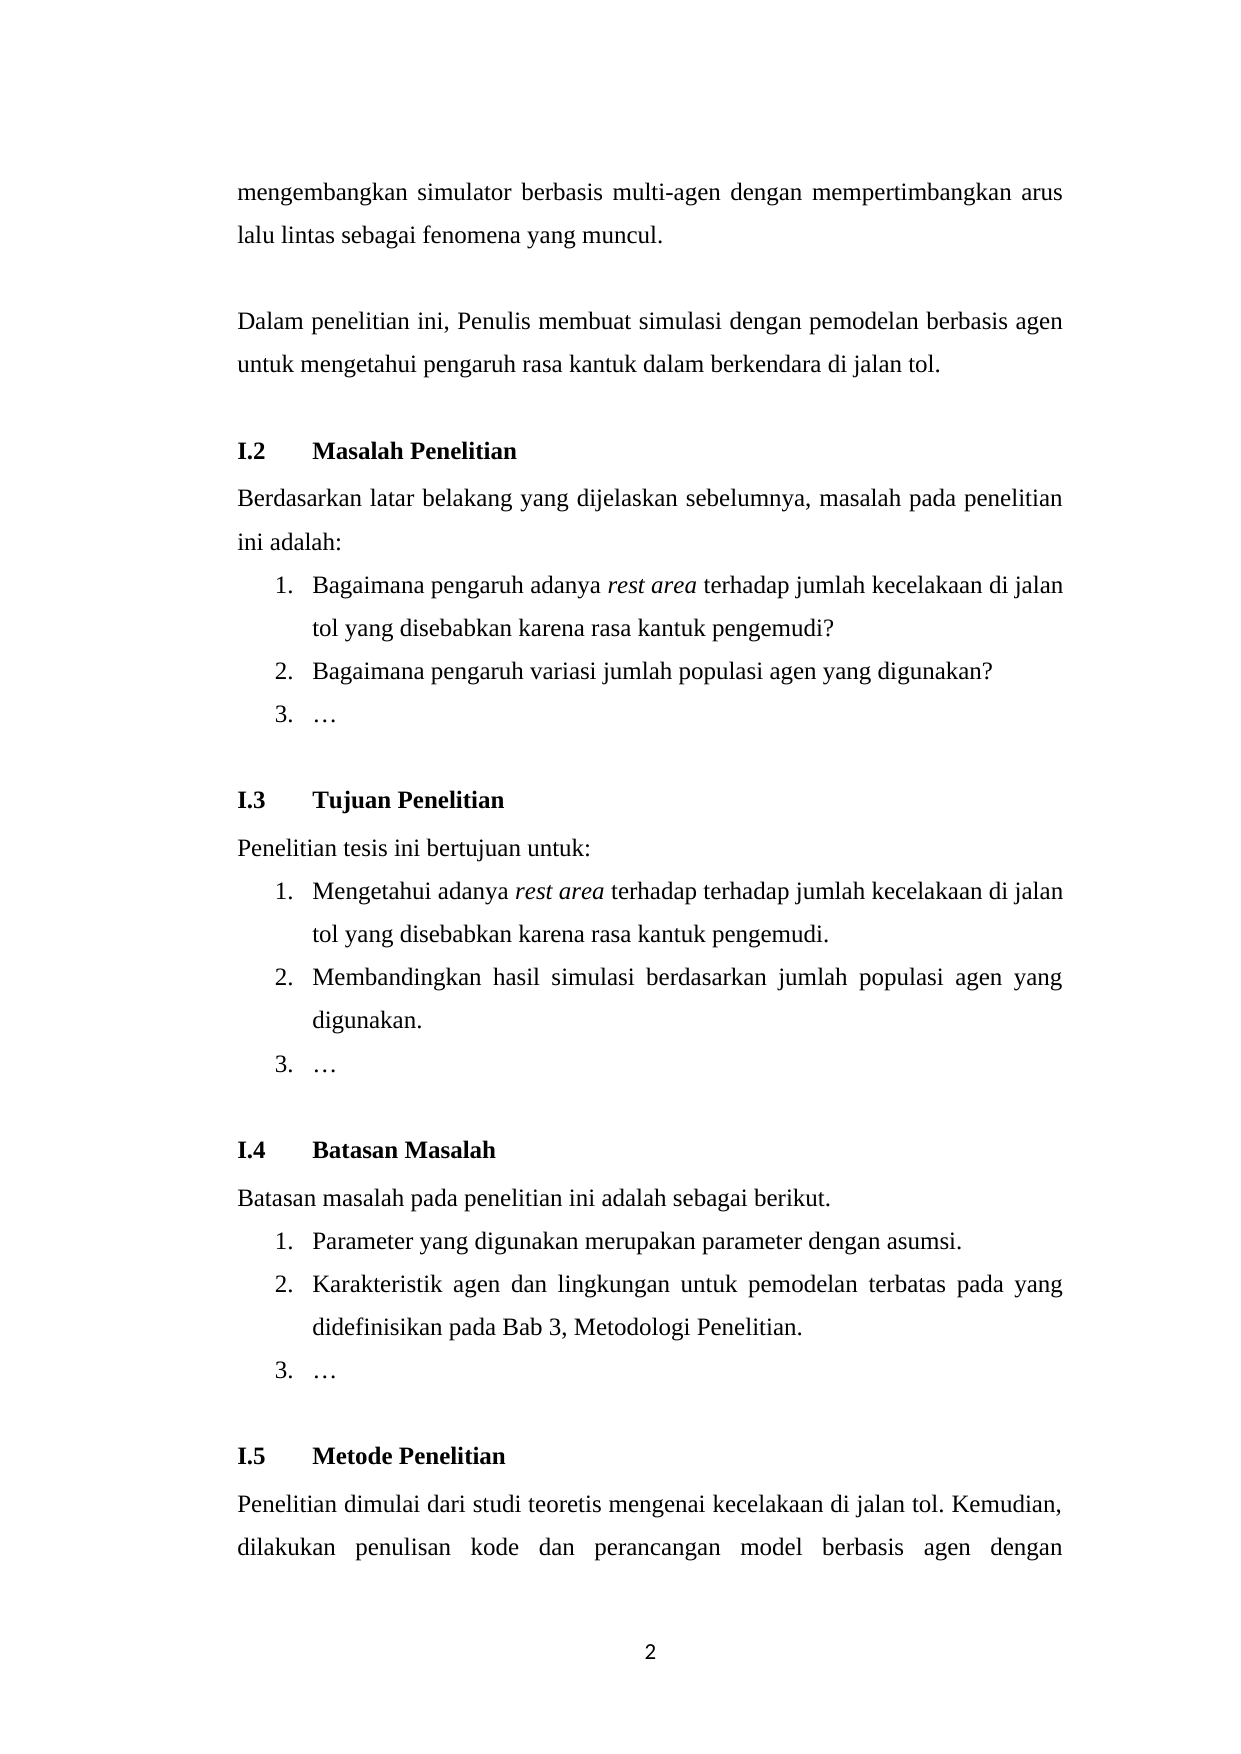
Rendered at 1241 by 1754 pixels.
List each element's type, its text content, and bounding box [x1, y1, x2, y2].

text I.3 Tujuan Penelitian [237, 785, 1063, 814]
list Membandingkan hasil simulasi berdasarkan jumlah populasi agen yang digunakan. [274, 962, 1063, 1034]
text Penelitian tesis ini bertujuan untuk: [237, 833, 1063, 862]
list Bagaimana pengaruh adanya rest area terhadap jumlah kecelakaan di jalan tol yang disebabkan karena rasa kantuk pengemudi? [274, 570, 1063, 642]
list Mengetahui adanya rest area terhadap terhadap jumlah kecelakaan di jalan tol yang disebabkan karena rasa kantuk pengemudi. [274, 876, 1063, 948]
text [237, 177, 1063, 249]
text Batasan masalah pada penelitian ini adalah sebagai berikut. [237, 1183, 1063, 1211]
text Dalam penelitian ini, Penulis membuat simulasi dengan pemodelan berbasis agen untuk mengetahui pengaruh rasa kantuk dalam berkendara di jalan tol. [237, 306, 1063, 378]
text Berdasarkan latar belakang yang dijelaskan sebelumnya, masalah pada penelitian ini adalah: [237, 483, 1063, 555]
text I.5 Metode Penelitian [237, 1441, 1063, 1470]
list Karakteristik agen dan lingkungan untuk pemodelan terbatas pada yang didefinisikan pada Bab 3, Metodologi Penelitian. [274, 1269, 1063, 1341]
list … [274, 699, 1063, 728]
list Bagaimana pengaruh variasi jumlah populasi agen yang digunakan? [274, 656, 1063, 685]
list Parameter yang digunakan merupakan parameter dengan asumsi. [274, 1226, 1063, 1254]
text I.2 Masalah Penelitian [237, 436, 1063, 464]
list … [274, 1049, 1063, 1077]
text I.4 Batasan Masalah [237, 1135, 1063, 1164]
list … [274, 1355, 1063, 1384]
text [237, 1489, 1063, 1561]
